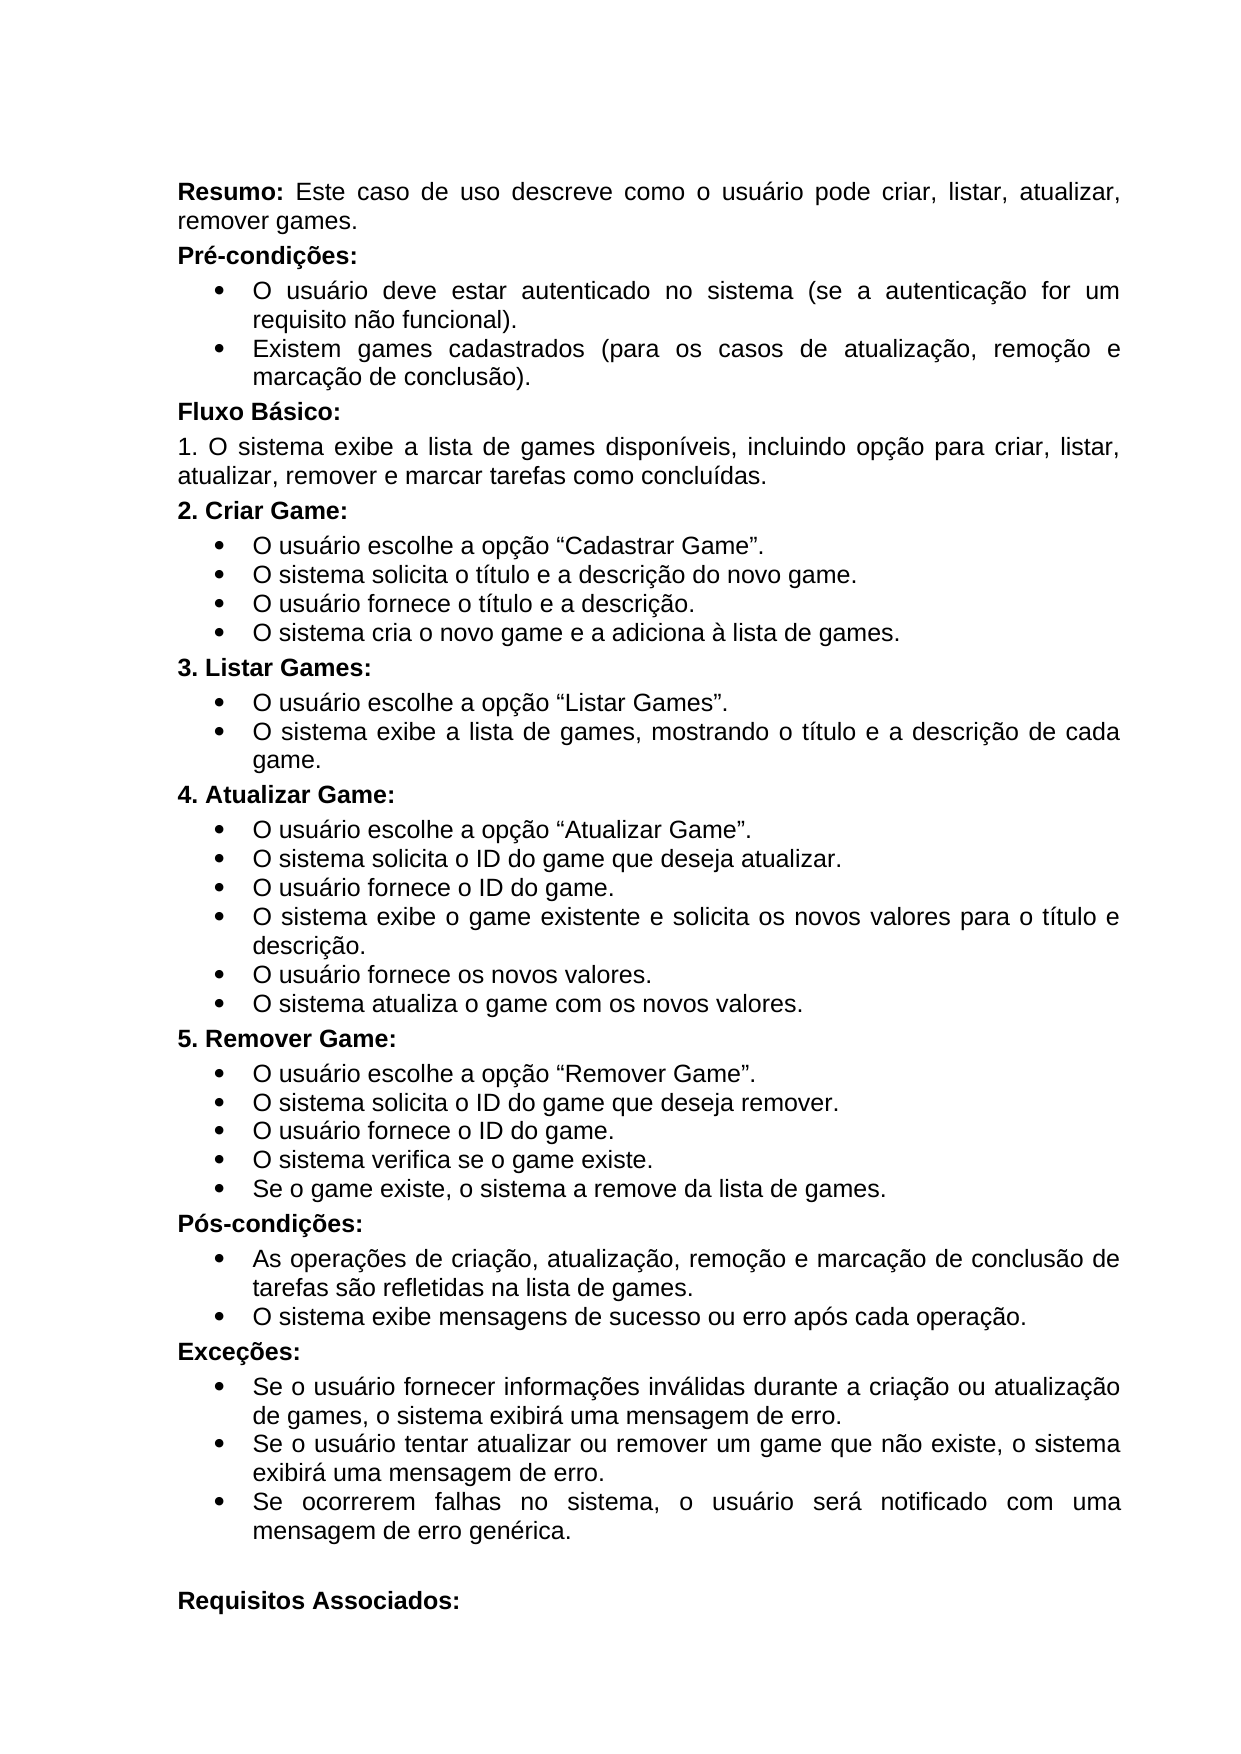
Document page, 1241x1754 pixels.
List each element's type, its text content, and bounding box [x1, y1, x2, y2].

list O sistema exibe mensagens de sucesso ou erro após cada operação. [215, 1302, 1122, 1331]
list O sistema exibe o game existente e solicita os novos valores para o título e descrição. [215, 902, 1122, 960]
text Fluxo Básico: [177, 397, 1122, 426]
list O usuário fornece o ID do game. [215, 1116, 1122, 1145]
list Se ocorrerem falhas no sistema, o usuário será notificado com uma mensagem de erro genérica. [215, 1487, 1122, 1545]
text Pré-condições: [177, 241, 1122, 270]
list Se o usuário tentar atualizar ou remover um game que não existe, o sistema exibirá uma mensagem de erro. [215, 1429, 1122, 1487]
list O sistema solicita o título e a descrição do novo game. [215, 560, 1122, 589]
list O usuário fornece o título e a descrição. [215, 589, 1122, 618]
list O usuário escolhe a opção “Listar Games”. [215, 688, 1122, 717]
list O sistema atualiza o game com os novos valores. [215, 988, 1122, 1017]
list Se o game existe, o sistema a remove da lista de games. [215, 1174, 1122, 1203]
text 1. O sistema exibe a lista de games disponíveis, incluindo opção para criar, listar, atualizar, remover e marcar tarefas como concluídas. [177, 432, 1122, 490]
text 5. Remover Game: [177, 1024, 1122, 1052]
list O usuário escolhe a opção “Cadastrar Game”. [215, 531, 1122, 560]
list As operações de criação, atualização, remoção e marcação de conclusão de tarefas são refletidas na lista de games. [215, 1244, 1122, 1302]
list O sistema solicita o ID do game que deseja remover. [215, 1087, 1122, 1116]
list O usuário escolhe a opção “Atualizar Game”. [215, 816, 1122, 844]
list O usuário deve estar autenticado no sistema (se a autenticação for um requisito não funcional). [215, 276, 1122, 333]
list O usuário fornece os novos valores. [215, 960, 1122, 988]
text 3. Listar Games: [177, 653, 1122, 682]
list O usuário escolhe a opção “Remover Game”. [215, 1059, 1122, 1087]
text Exceções: [177, 1337, 1122, 1366]
text Pós-condições: [177, 1209, 1122, 1238]
list Se o usuário fornecer informações inválidas durante a criação ou atualização de games, o sistema exibirá uma mensagem de erro. [215, 1372, 1122, 1429]
text Requisitos Associados: [177, 1586, 1122, 1615]
list O sistema solicita o ID do game que deseja atualizar. [215, 844, 1122, 873]
list O sistema cria o novo game e a adiciona à lista de games. [215, 618, 1122, 647]
list O sistema verifica se o game existe. [215, 1145, 1122, 1174]
list Existem games cadastrados (para os casos de atualização, remoção e marcação de conclusão). [215, 333, 1122, 391]
list O usuário fornece o ID do game. [215, 873, 1122, 902]
list O sistema exibe a lista de games, mostrando o título e a descrição de cada game. [215, 717, 1122, 774]
text 2. Criar Game: [177, 496, 1122, 525]
text Resumo: Este caso de uso descreve como o usuário pode criar, listar, atualizar, remover games. [177, 177, 1122, 235]
text 4. Atualizar Game: [177, 781, 1122, 809]
